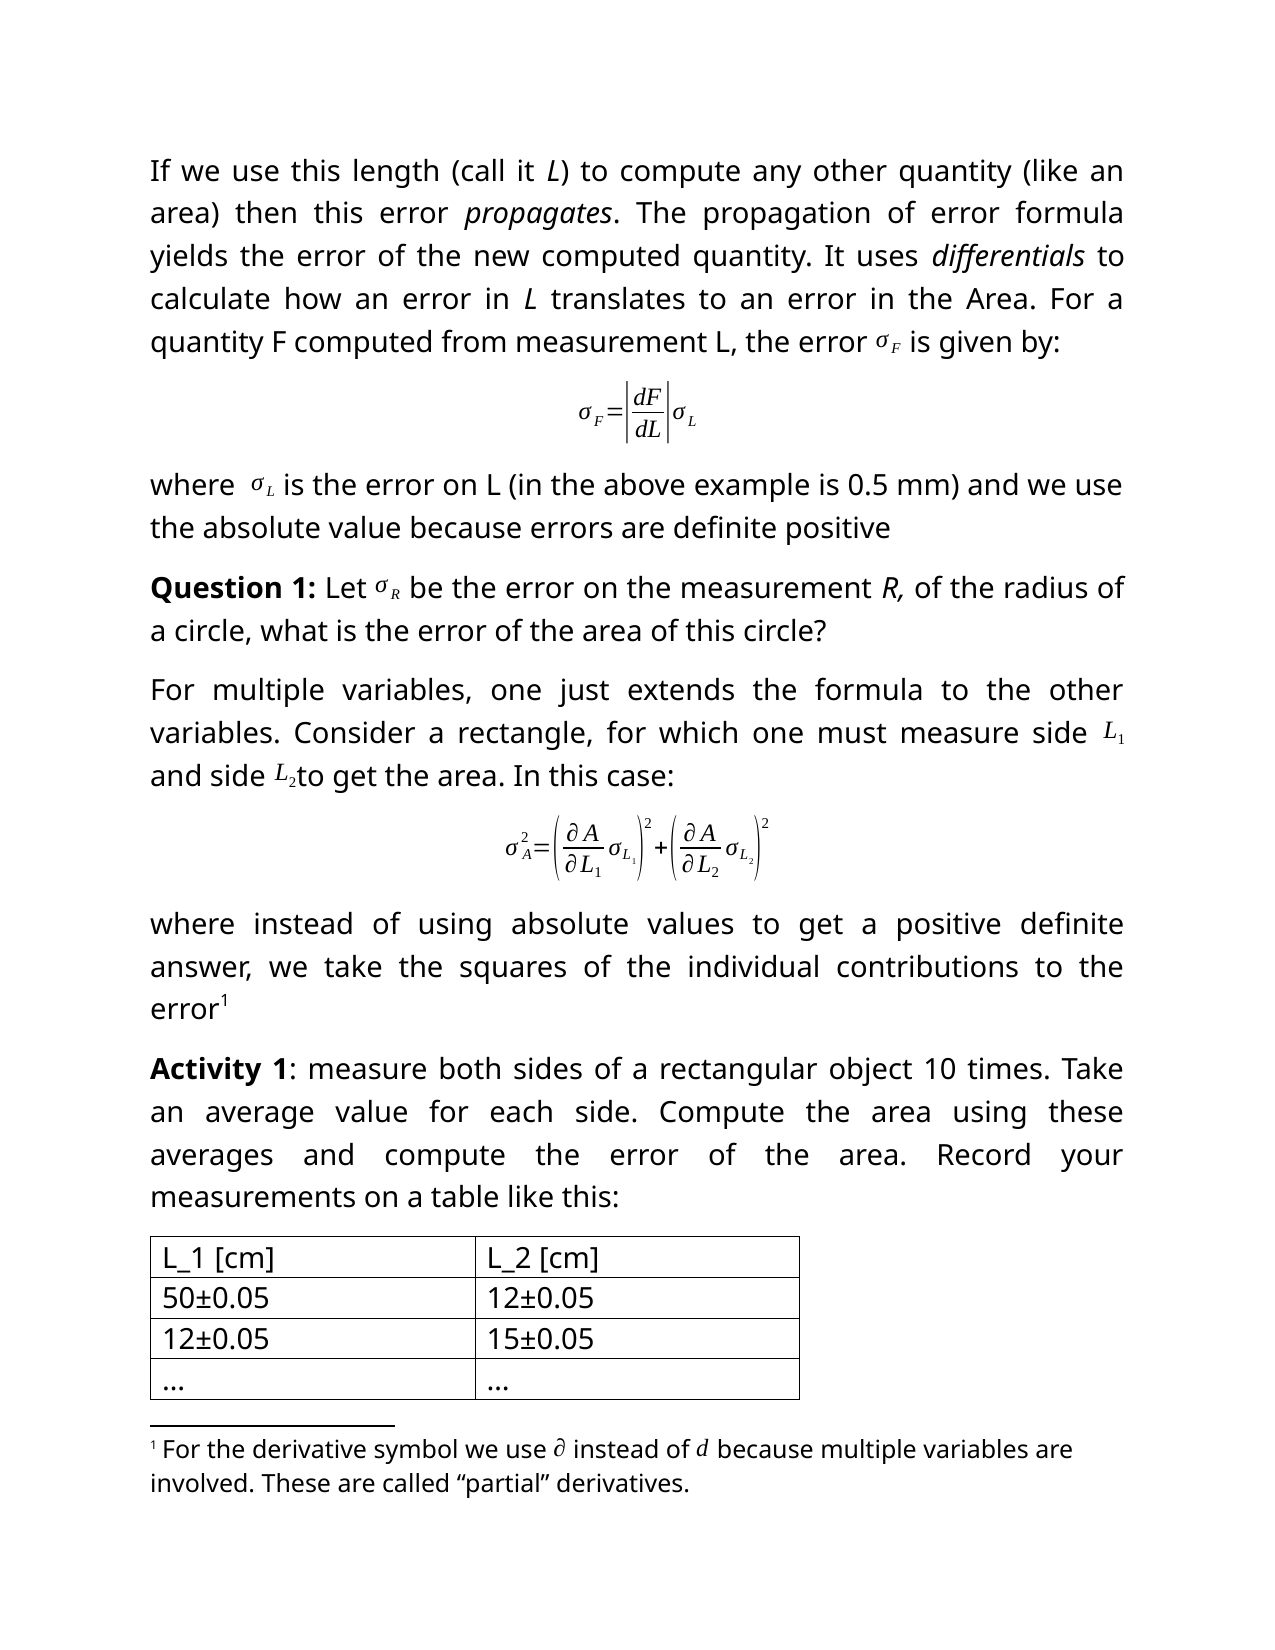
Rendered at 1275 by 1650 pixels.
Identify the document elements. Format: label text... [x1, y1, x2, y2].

text Activity 1: measure both sides of a rectangular object 10 times. Take an average value for each side. Compute the area using these averages and compute the error of the area. Record your measurements on a table like this: [150, 1048, 1125, 1216]
table_cell … [476, 1359, 799, 1399]
table_header L_1 [cm] [151, 1237, 475, 1277]
text For multiple variables, one just extends the formula to the other variables. Consider a rectangle, for which one must measure side and side to get the area. In this case: [150, 669, 1125, 794]
text where is the error on L (in the above example is 0.5 mm) and we use the absolute value because errors are definite positive [150, 465, 1125, 547]
text Question 1: Let be the error on the measurement R, of the radius of a circle, what is the error of the area of this circle? [150, 567, 1125, 649]
table_cell … [151, 1359, 475, 1399]
table_cell 15±0.05 [476, 1319, 799, 1358]
table_cell 12±0.05 [476, 1278, 799, 1317]
text where instead of using absolute values to get a positive definite answer, we take the squares of the individual contributions to the error [150, 903, 1125, 1028]
text If we use this length (call it L) to compute any other quantity (like an area) then this error propagates. The propagation of error formula yields the error of the new computed quantity. It uses differentials to calculate how an error in L translates to an error in the Area. For a quantity F computed from measurement L, the error is given by: [150, 150, 1125, 361]
table_header L_2 [cm] [476, 1237, 799, 1277]
table_cell 50±0.05 [151, 1278, 475, 1317]
table_cell 12±0.05 [151, 1319, 475, 1358]
